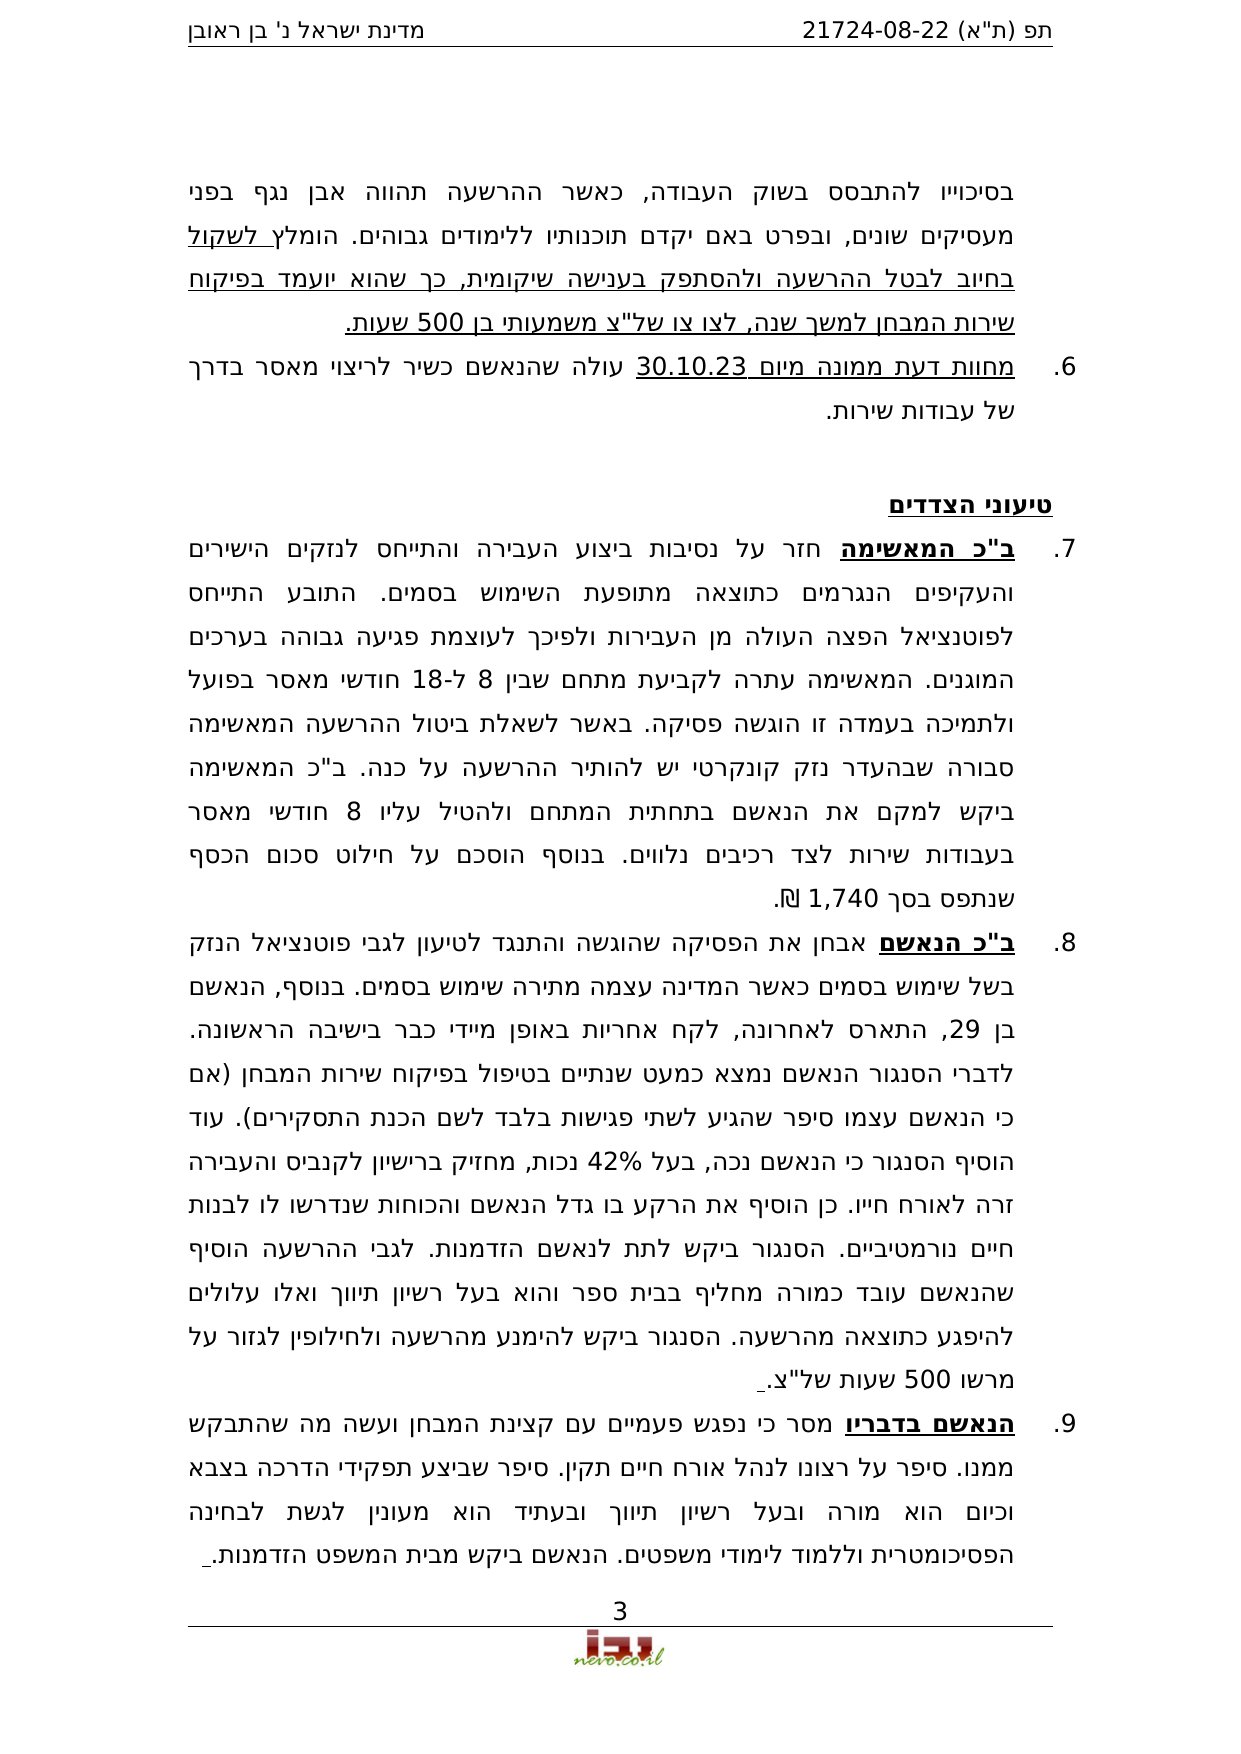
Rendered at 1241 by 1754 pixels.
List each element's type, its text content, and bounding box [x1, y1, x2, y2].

text טיעוני הצדדים [187, 491, 1053, 520]
list הנאשם בדבריו מסר כי נפגש פעמיים עם קצינת המבחן ועשה מה שהתבקש ממנו. סיפר על רצונו לנהל אורח חיים תקין. סיפר שביצע תפקידי הדרכה בצבא וכיום הוא מורה ובעל רשיון תיווך ובעתיד הוא מעונין לגשת לבחינה הפסיכומטרית וללמוד לימודי משפטים. הנאשם ביקש מבית המשפט הזדמנות. [187, 1409, 1053, 1570]
list מחוות דעת ממונה מיום 30.10.23 עולה שהנאשם כשיר לריצוי מאסר בדרך של עבודות שירות. [187, 352, 1053, 425]
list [187, 177, 1053, 338]
picture [574, 1629, 666, 1667]
list ב"כ המאשימה חזר על נסיבות ביצוע העבירה והתייחס לנזקים הישירים והעקיפים הנגרמים כתוצאה מתופעת השימוש בסמים. התובע התייחס לפוטנציאל הפצה העולה מן העבירות ולפיכך לעוצמת פגיעה גבוהה בערכים המוגנים. המאשימה עתרה לקביעת מתחם שבין 8 ל-18 חודשי מאסר בפועל ולתמיכה בעמדה זו הוגשה פסיקה. באשר לשאלת ביטול ההרשעה המאשימה סבורה שבהעדר נזק קונקרטי יש להותיר ההרשעה על כנה. ב"כ המאשימה ביקש למקם את הנאשם בתחתית המתחם ולהטיל עליו 8 חודשי מאסר בעבודות שירות לצד רכיבים נלווים. בנוסף הוסכם על חילוט סכום הכסף שנתפס בסך 1,740 ₪. [187, 534, 1053, 914]
list ב"כ הנאשם אבחן את הפסיקה שהוגשה והתנגד לטיעון לגבי פוטנציאל הנזק בשל שימוש בסמים כאשר המדינה עצמה מתירה שימוש בסמים. בנוסף, הנאשם בן 29, התארס לאחרונה, לקח אחריות באופן מיידי כבר בישיבה הראשונה. לדברי הסנגור הנאשם נמצא כמעט שנתיים בטיפול בפיקוח שירות המבחן (אם כי הנאשם עצמו סיפר שהגיע לשתי פגישות בלבד לשם הכנת התסקירים). עוד הוסיף הסנגור כי הנאשם נכה, בעל 42% נכות, מחזיק ברישיון לקנביס והעבירה זרה לאורח חייו. כן הוסיף את הרקע בו גדל הנאשם והכוחות שנדרשו לו לבנות חיים נורמטיביים. הסנגור ביקש לתת לנאשם הזדמנות. לגבי ההרשעה הוסיף שהנאשם עובד כמורה מחליף בבית ספר והוא בעל רשיון תיווך ואלו עלולים להיפגע כתוצאה מהרשעה. הסנגור ביקש להימנע מהרשעה ולחילופין לגזור על מרשו 500 שעות של"צ. [187, 928, 1053, 1395]
